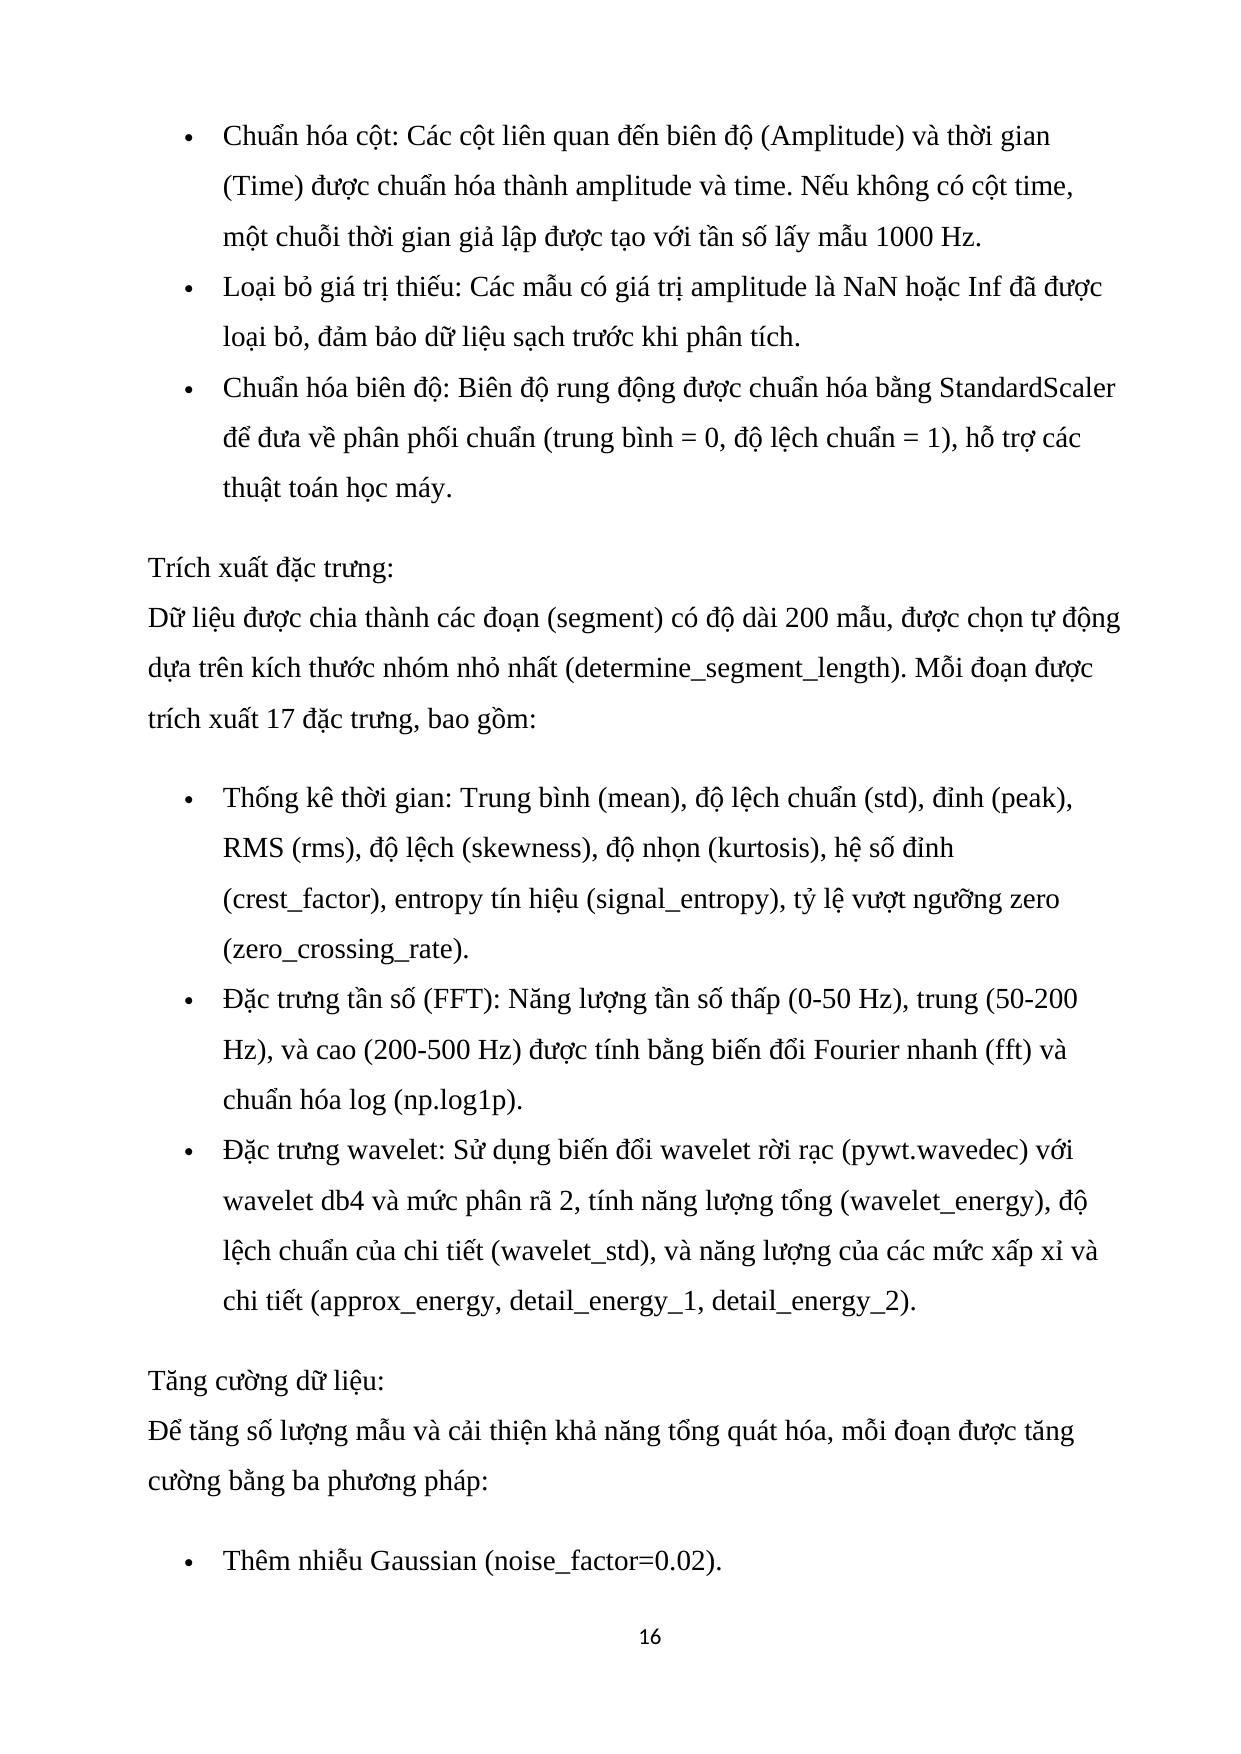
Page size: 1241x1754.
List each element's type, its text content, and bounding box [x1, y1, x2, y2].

list Chuẩn hóa biên độ: Biên độ rung động được chuẩn hóa bằng StandardScaler để đưa về phân phối chuẩn (trung bình = 0, độ lệch chuẩn = 1), hỗ trợ các thuật toán học máy. [185, 370, 1123, 504]
list Loại bỏ giá trị thiếu: Các mẫu có giá trị amplitude là NaN hoặc Inf đã được loại bỏ, đảm bảo dữ liệu sạch trước khi phân tích. [185, 269, 1123, 353]
list Thống kê thời gian: Trung bình (mean), độ lệch chuẩn (std), đỉnh (peak), RMS (rms), độ lệch (skewness), độ nhọn (kurtosis), hệ số đỉnh (crest_factor), entropy tín hiệu (signal_entropy), tỷ lệ vượt ngưỡng zero (zero_crossing_rate). [185, 780, 1123, 965]
list Đặc trưng tần số (FFT): Năng lượng tần số thấp (0-50 Hz), trung (50-200 Hz), và cao (200-500 Hz) được tính bằng biến đổi Fourier nhanh (fft) và chuẩn hóa log (np.log1p). [185, 981, 1123, 1116]
list Đặc trưng wavelet: Sử dụng biến đổi wavelet rời rạc (pywt.wavedec) với wavelet db4 và mức phân rã 2, tính năng lượng tổng (wavelet_energy), độ lệch chuẩn của chi tiết (wavelet_std), và năng lượng của các mức xấp xỉ và chi tiết (approx_energy, detail_energy_1, detail_energy_2). [185, 1132, 1123, 1317]
text Tăng cường dữ liệu: Để tăng số lượng mẫu và cải thiện khả năng tổng quát hóa, mỗi đoạn được tăng cường bằng ba phương pháp: [148, 1363, 1123, 1497]
text Trích xuất đặc trưng: Dữ liệu được chia thành các đoạn (segment) có độ dài 200 mẫu, được chọn tự động dựa trên kích thước nhóm nhỏ nhất (determine_segment_length). Mỗi đoạn được trích xuất 17 đặc trưng, bao gồm: [148, 550, 1123, 734]
list Chuẩn hóa cột: Các cột liên quan đến biên độ (Amplitude) và thời gian (Time) được chuẩn hóa thành amplitude và time. Nếu không có cột time, một chuỗi thời gian giả lập được tạo với tần số lấy mẫu 1000 Hz. [185, 118, 1123, 252]
list Thêm nhiễu Gaussian (noise_factor=0.02). [185, 1543, 1123, 1576]
